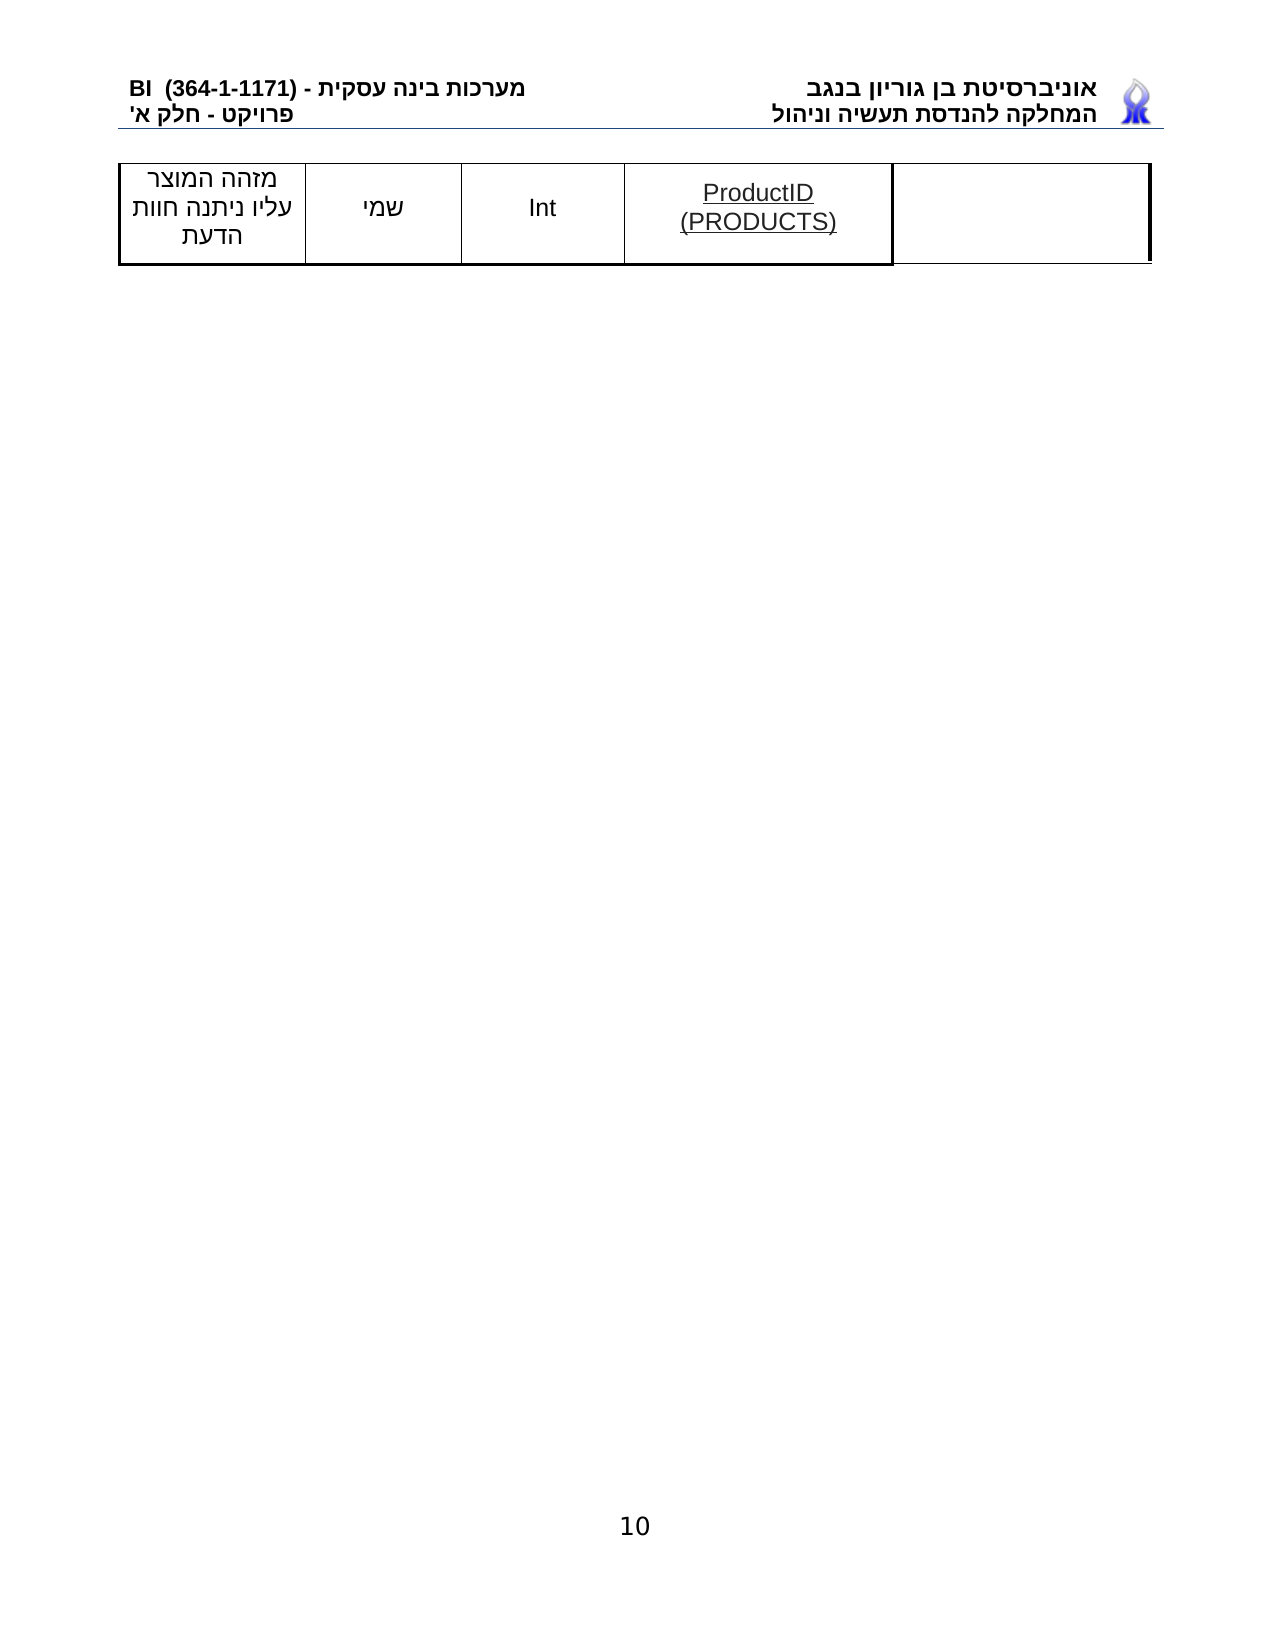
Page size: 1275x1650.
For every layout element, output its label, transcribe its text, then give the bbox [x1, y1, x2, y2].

picture [1119, 77, 1153, 125]
table_cell ProductID (PRODUCTS) [625, 164, 891, 263]
table_cell שמי [306, 164, 461, 263]
table_cell מזהה המוצר עליו ניתנה חוות הדעת [121, 164, 305, 263]
table_cell Int [462, 164, 624, 263]
